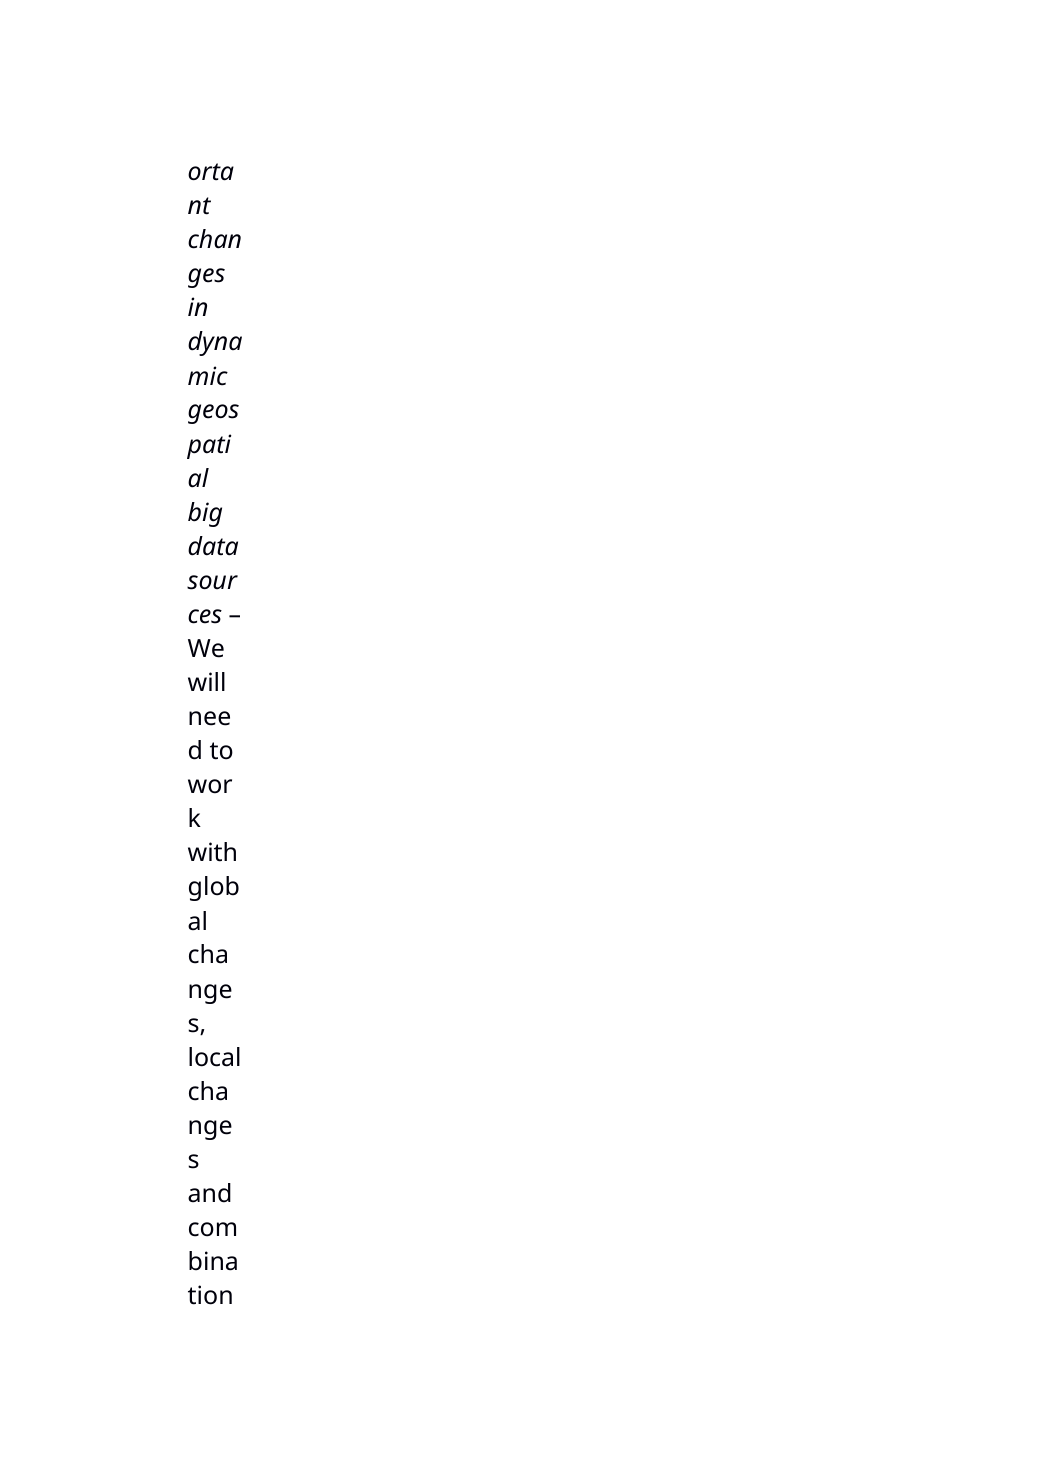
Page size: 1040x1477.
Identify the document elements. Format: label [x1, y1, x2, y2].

table_cell [176, 150, 256, 1312]
